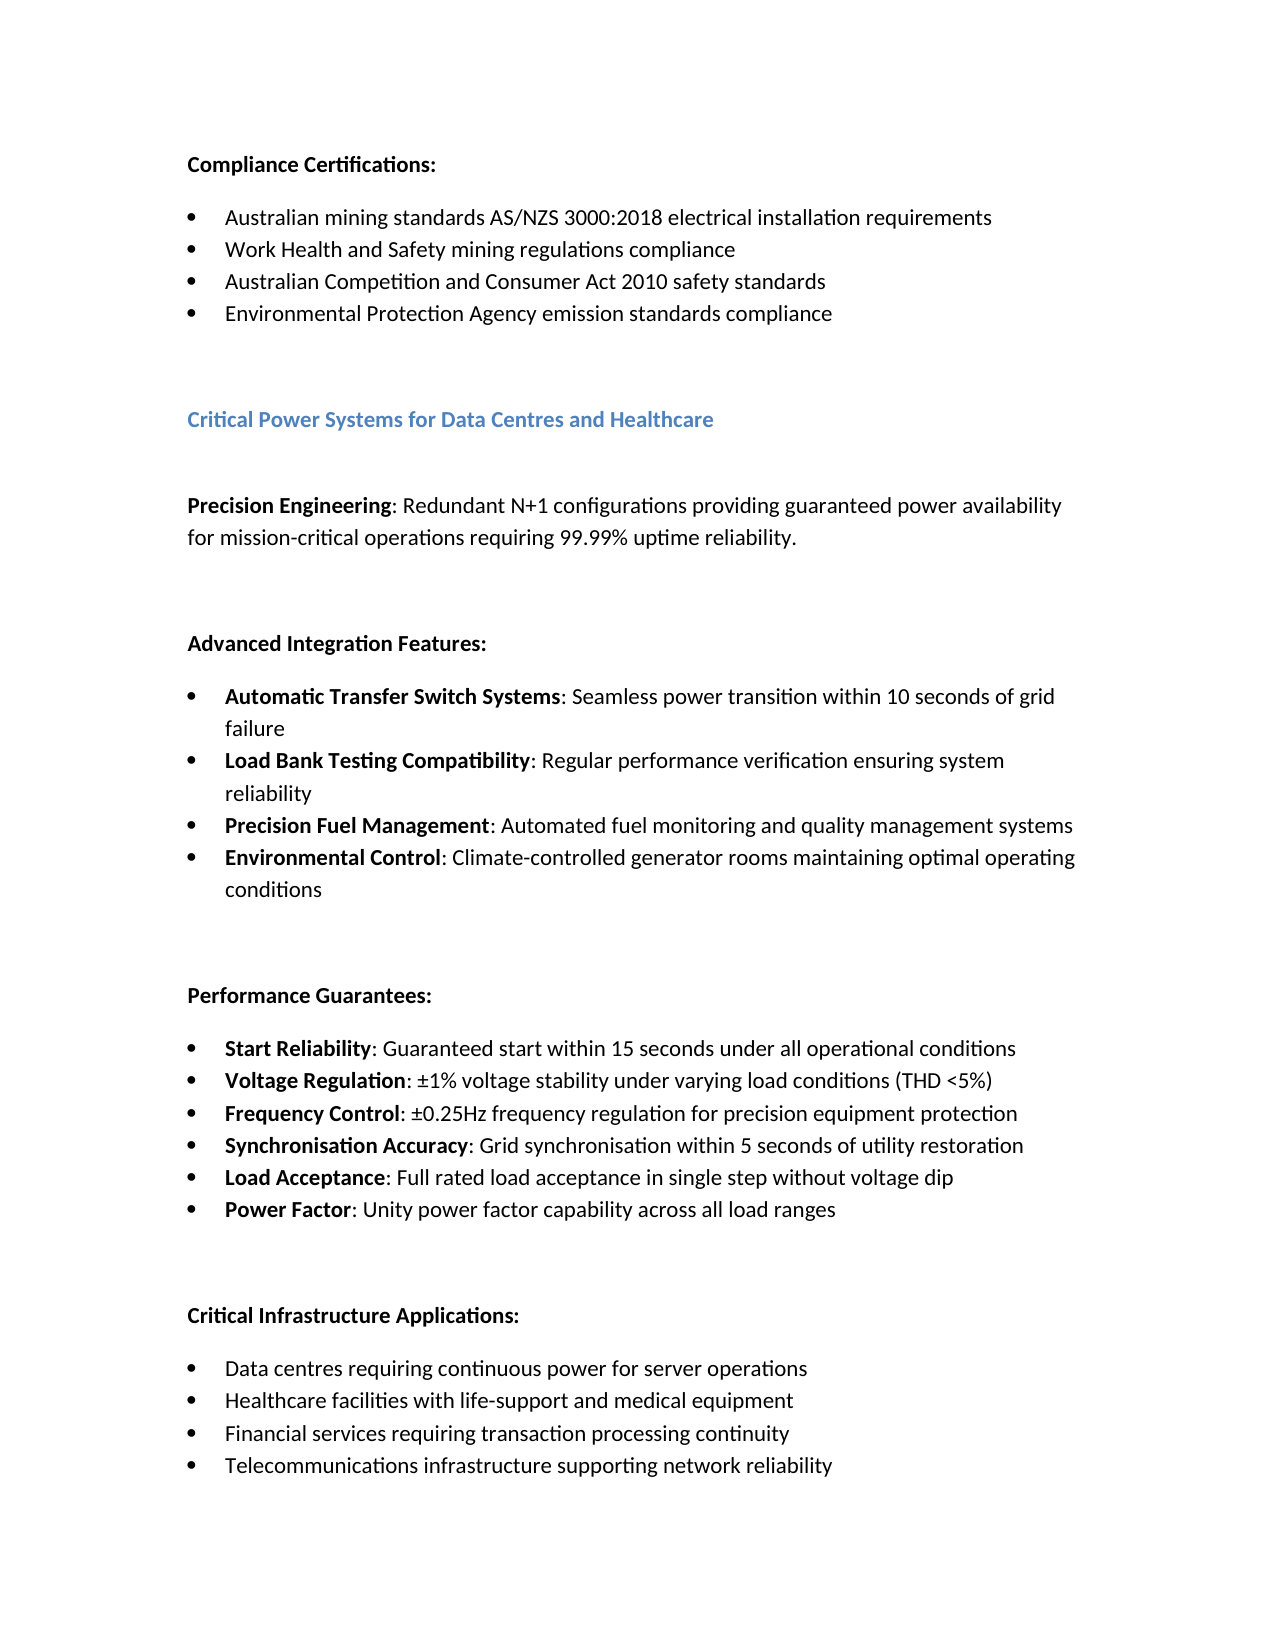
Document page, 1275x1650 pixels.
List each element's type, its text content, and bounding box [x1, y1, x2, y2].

list Australian Competition and Consumer Act 2010 safety standards [187, 267, 1087, 295]
list Load Acceptance: Full rated load acceptance in single step without voltage dip [187, 1163, 1087, 1191]
list Voltage Regulation: ±1% voltage stability under varying load conditions (THD <5%) [187, 1066, 1087, 1094]
text Critical Infrastructure Applications: [187, 1301, 1087, 1329]
list Automatic Transfer Switch Systems: Seamless power transition within 10 seconds of grid failure [187, 682, 1087, 742]
list Work Health and Safety mining regulations compliance [187, 235, 1087, 263]
list Environmental Protection Agency emission standards compliance [187, 299, 1087, 328]
subtitle Critical Power Systems for Data Centres and Healthcare [187, 406, 1087, 434]
list Environmental Control: Climate-controlled generator rooms maintaining optimal operating conditions [187, 843, 1087, 903]
list Financial services requiring transaction processing continuity [187, 1419, 1087, 1447]
text Performance Guarantees: [187, 981, 1087, 1009]
text Precision Engineering: Redundant N+1 configurations providing guaranteed power availability for mission-critical operations requiring 99.99% uptime reliability. [187, 491, 1087, 551]
list Load Bank Testing Compatibility: Regular performance verification ensuring system reliability [187, 746, 1087, 807]
list Frequency Control: ±0.25Hz frequency regulation for precision equipment protection [187, 1099, 1087, 1127]
text Compliance Certifications: [187, 150, 1087, 178]
list Australian mining standards AS/NZS 3000:2018 electrical installation requirements [187, 203, 1087, 231]
list Data centres requiring continuous power for server operations [187, 1354, 1087, 1382]
list Telecommunications infrastructure supporting network reliability [187, 1451, 1087, 1479]
list Start Reliability: Guaranteed start within 15 seconds under all operational conditions [187, 1034, 1087, 1062]
list Precision Fuel Management: Automated fuel monitoring and quality management systems [187, 811, 1087, 839]
list Power Factor: Unity power factor capability across all load ranges [187, 1195, 1087, 1223]
list Synchronisation Accuracy: Grid synchronisation within 5 seconds of utility restoration [187, 1131, 1087, 1159]
text Advanced Integration Features: [187, 629, 1087, 657]
list Healthcare facilities with life-support and medical equipment [187, 1386, 1087, 1414]
